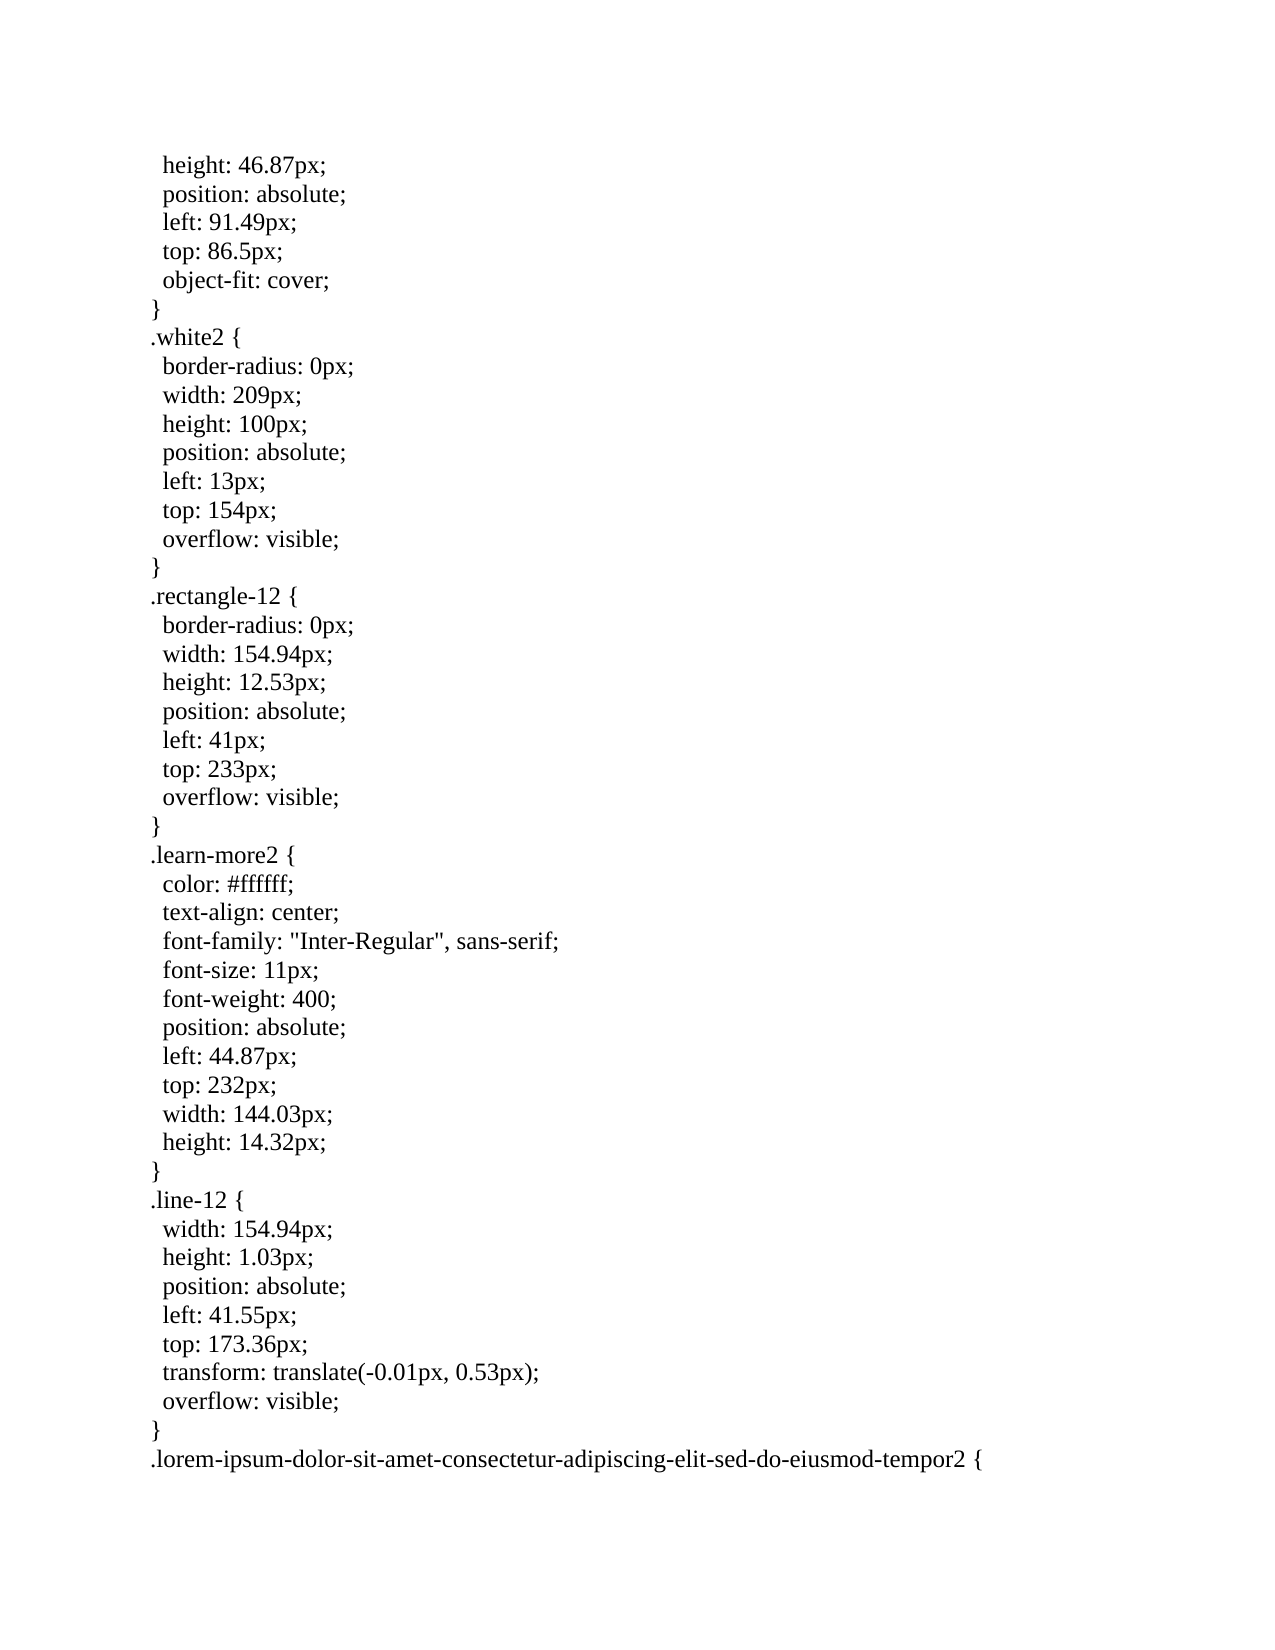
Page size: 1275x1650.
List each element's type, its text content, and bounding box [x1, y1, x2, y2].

text width: 209px; [150, 495, 1125, 524]
text left: 13px; [150, 581, 1125, 610]
text font-weight: 400; [150, 1099, 1125, 1127]
text position: absolute; [150, 1127, 1125, 1156]
text text-align: center; [150, 1012, 1125, 1041]
text } [150, 926, 1125, 955]
text top: 154px; [150, 610, 1125, 639]
text position: absolute; [150, 552, 1125, 581]
text border-radius: 0px; [150, 466, 1125, 495]
text left: 41.55px; [150, 1415, 1125, 1444]
text font-size: 11px; [150, 1070, 1125, 1099]
text height: 46.87px; [150, 265, 1125, 294]
text .white2 { [150, 437, 1125, 466]
text object-fit: cover; [150, 380, 1125, 409]
text } [150, 150, 1125, 179]
text color: #ffffff; [150, 984, 1125, 1012]
text } [150, 667, 1125, 696]
text width: 154.94px; [150, 1329, 1125, 1357]
text .line-12 { [150, 1300, 1125, 1329]
text font-family: "Inter-Regular", sans-serif; [150, 1041, 1125, 1070]
text overflow: visible; [150, 897, 1125, 926]
text border-radius: 0px; [150, 725, 1125, 754]
text height: 100px; [150, 524, 1125, 552]
text .rectangle-12 { [150, 696, 1125, 725]
text position: absolute; [150, 811, 1125, 840]
text border-radius: 1px; [150, 207, 1125, 236]
text position: absolute; [150, 294, 1125, 322]
text left: 44.87px; [150, 1156, 1125, 1185]
text height: 12.53px; [150, 782, 1125, 811]
text .placeholder-image-12 { [150, 179, 1125, 207]
text top: 86.5px; [150, 351, 1125, 380]
text } [150, 1271, 1125, 1300]
text } [150, 409, 1125, 437]
text width: 62.18px; [150, 236, 1125, 265]
text height: 14.32px; [150, 1242, 1125, 1271]
text left: 41px; [150, 840, 1125, 869]
text left: 91.49px; [150, 322, 1125, 351]
text top: 233px; [150, 869, 1125, 897]
text height: 1.03px; [150, 1357, 1125, 1386]
text top: 232px; [150, 1185, 1125, 1214]
text overflow: visible; [150, 639, 1125, 667]
text width: 154.94px; [150, 754, 1125, 782]
text position: absolute; [150, 1386, 1125, 1415]
text width: 144.03px; [150, 1214, 1125, 1242]
text .learn-more2 { [150, 955, 1125, 984]
text top: 173.36px; [150, 1444, 1125, 1472]
